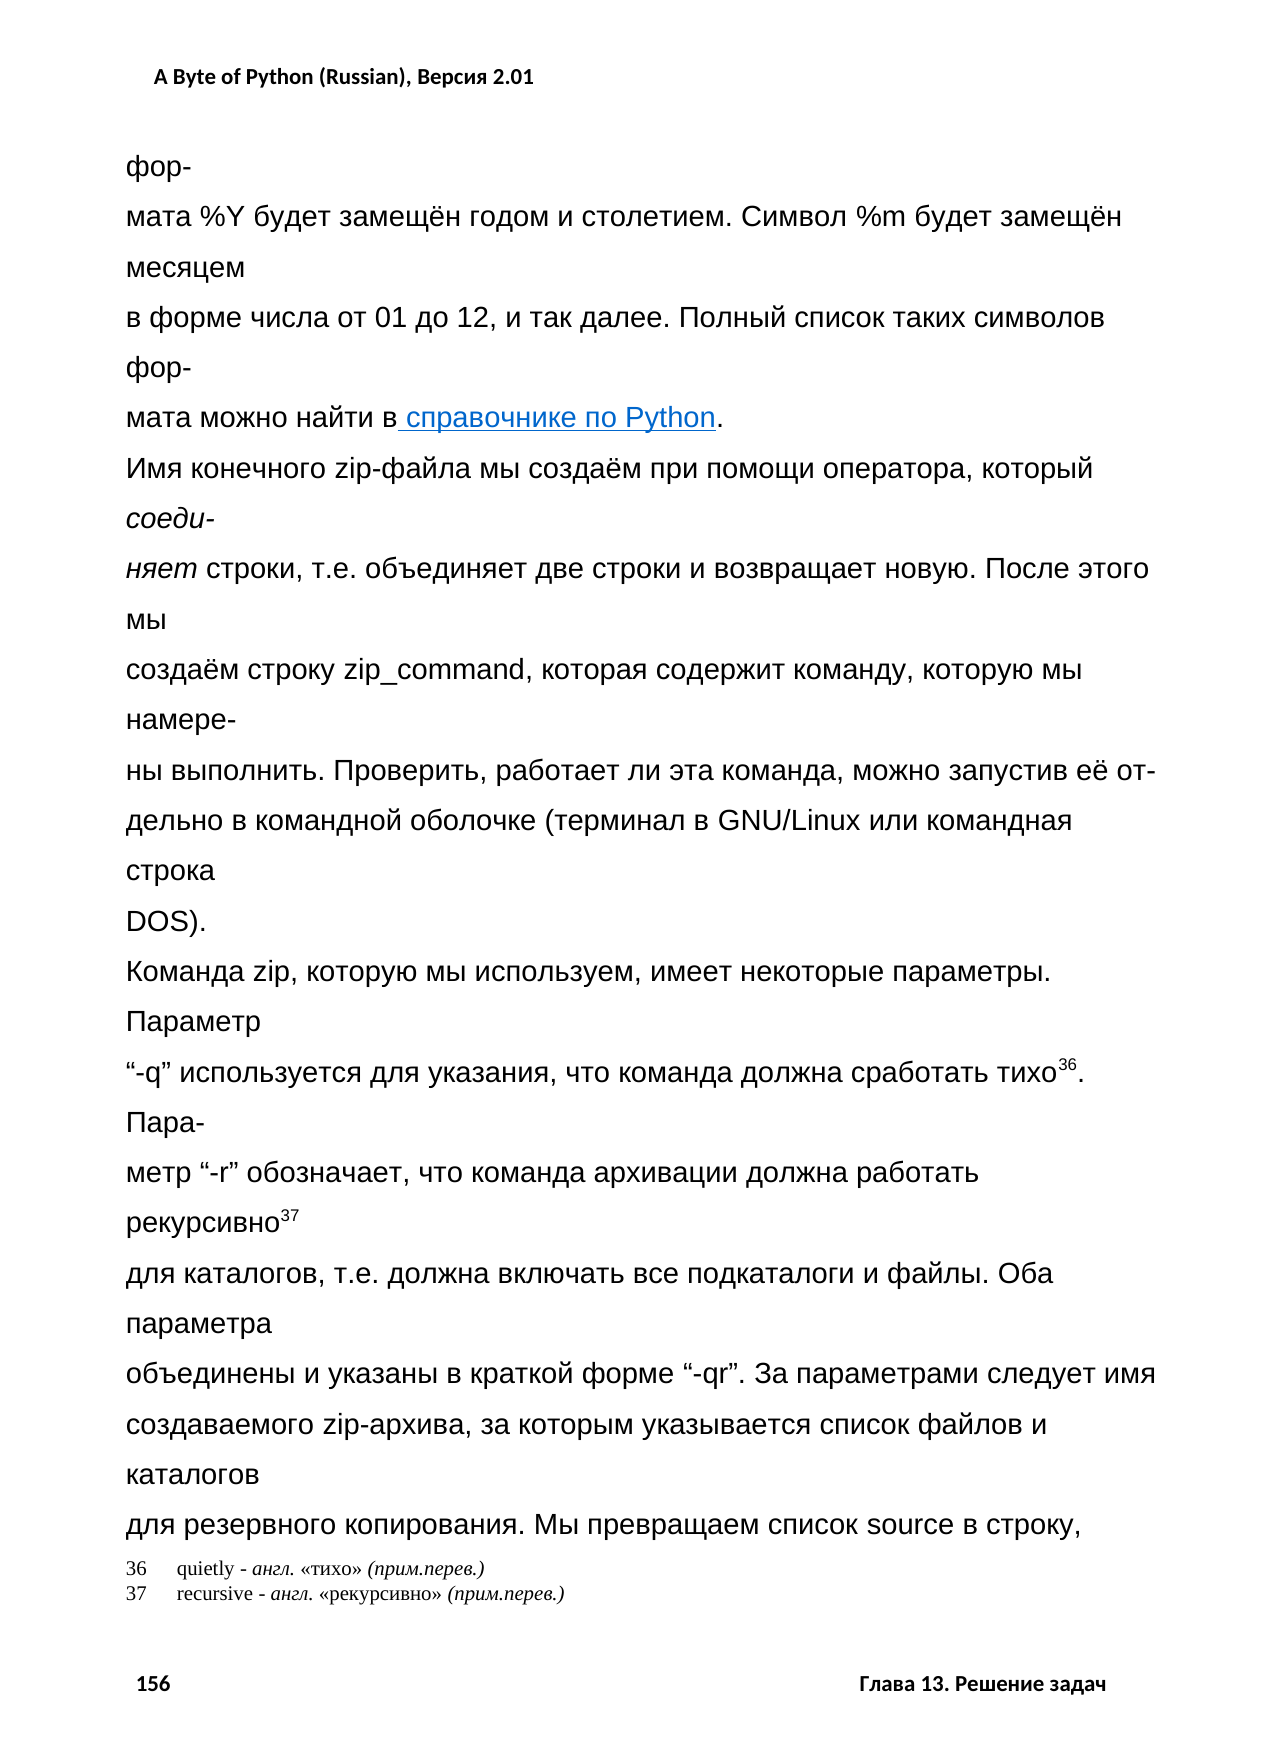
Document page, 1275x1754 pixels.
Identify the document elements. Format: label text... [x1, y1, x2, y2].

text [126, 149, 1161, 434]
text Имя конечного zip-файла мы создаём при помощи оператора, который соеди- няет строки, т.е. объединяет две строки и возвращает новую. После этого мы создаём строку zip_command, которая содержит команду, которую мы намере- ны выполнить. Проверить, работает ли эта команда, можно запустив её от- дельно в командной оболочке (терминал в GNU/Linux или командная строка DOS). [126, 451, 1161, 937]
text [126, 954, 1161, 1541]
